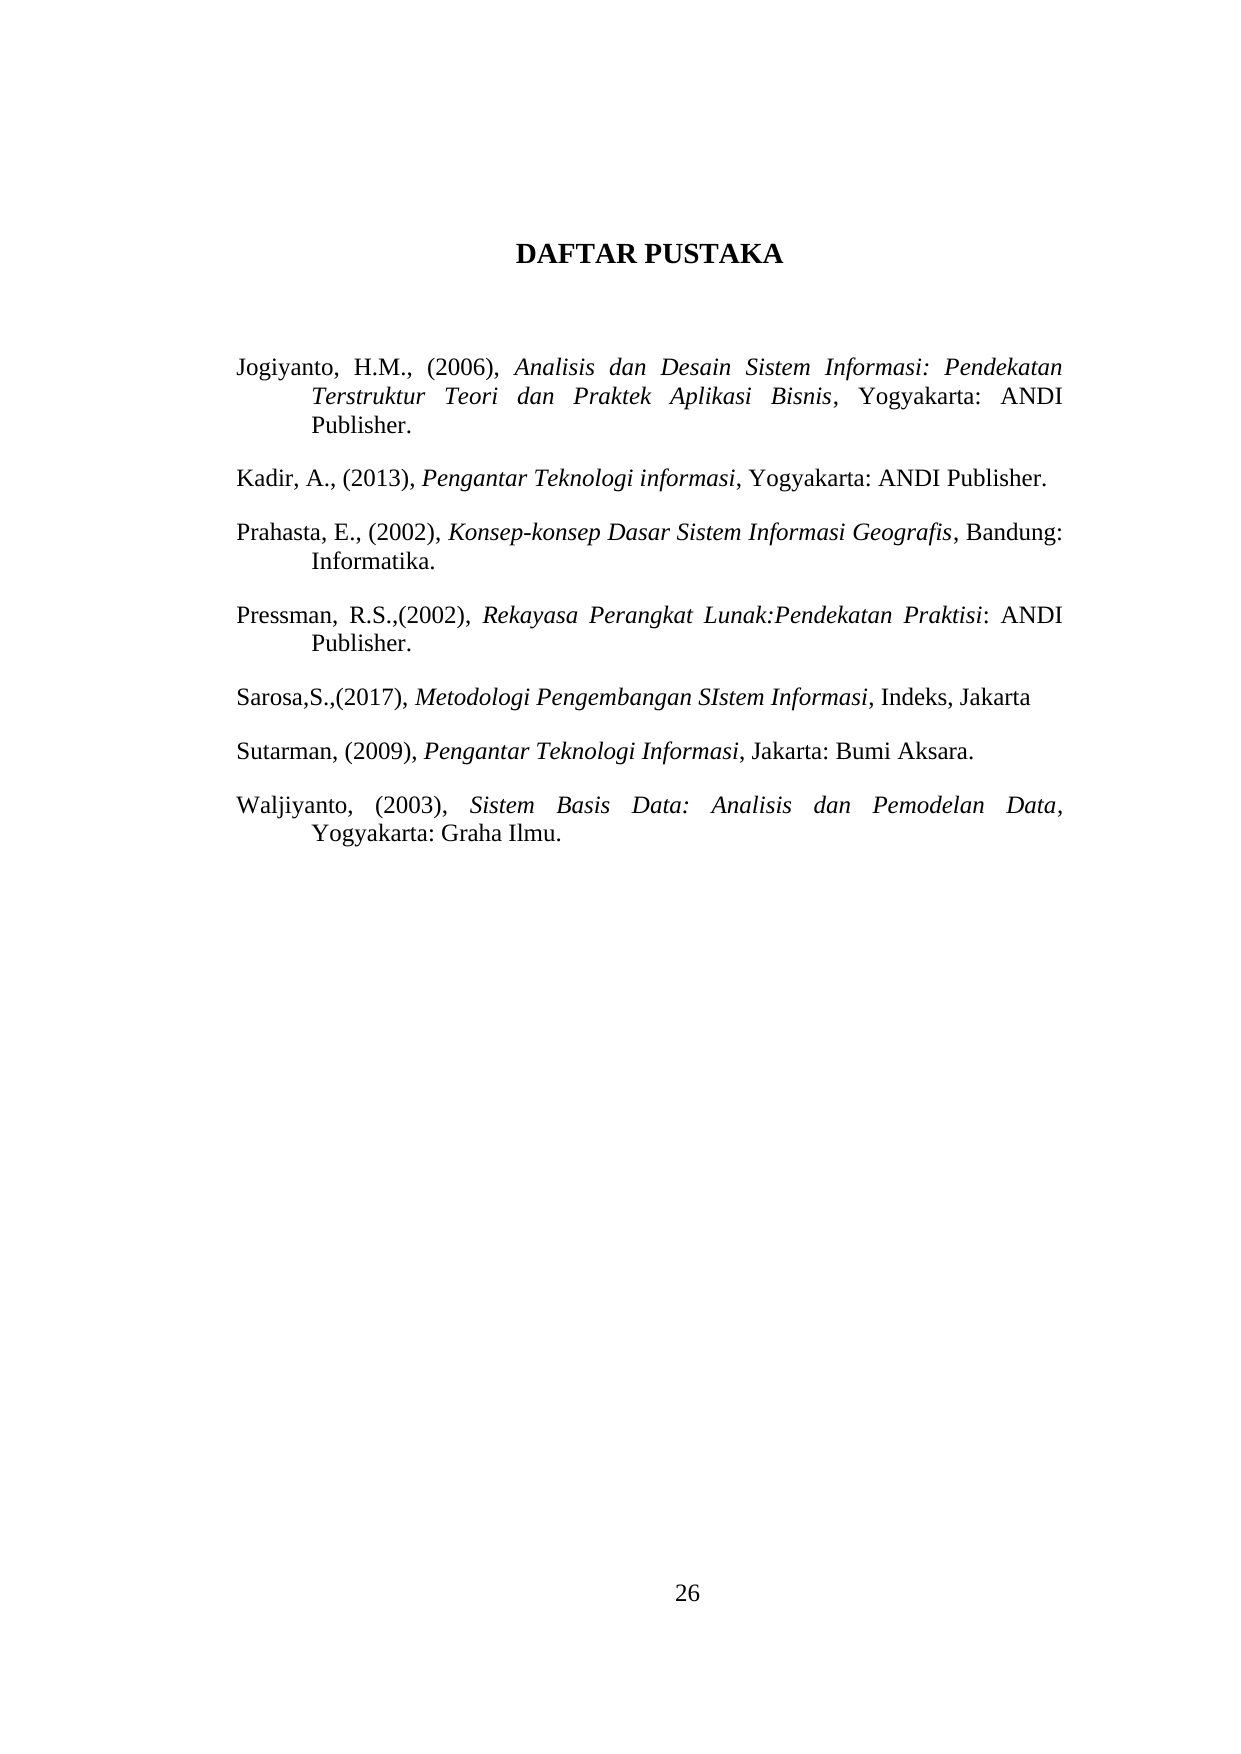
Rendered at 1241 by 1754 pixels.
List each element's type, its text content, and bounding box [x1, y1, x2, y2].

text Jogiyanto, H.M., (2006), Analisis dan Desain Sistem Informasi: Pendekatan Terstruktur Teori dan Praktek Aplikasi Bisnis, Yogyakarta: ANDI Publisher. [236, 352, 1063, 438]
subtitle DAFTAR PUSTAKA [236, 236, 1063, 270]
text Sarosa,S.,(2017), Metodologi Pengembangan SIstem Informasi, Indeks, Jakarta [236, 682, 1063, 711]
text Sutarman, (2009), Pengantar Teknologi Informasi, Jakarta: Bumi Aksara. [236, 736, 1063, 765]
text Kadir, A., (2013), Pengantar Teknologi informasi, Yogyakarta: ANDI Publisher. [236, 463, 1063, 492]
text Prahasta, E., (2002), Konsep-konsep Dasar Sistem Informasi Geografis, Bandung: Informatika. [236, 517, 1063, 575]
text Waljiyanto, (2003), Sistem Basis Data: Analisis dan Pemodelan Data, Yogyakarta: Graha Ilmu. [236, 790, 1063, 847]
text Pressman, R.S.,(2002), Rekayasa Perangkat Lunak:Pendekatan Praktisi: ANDI Publisher. [236, 600, 1063, 657]
